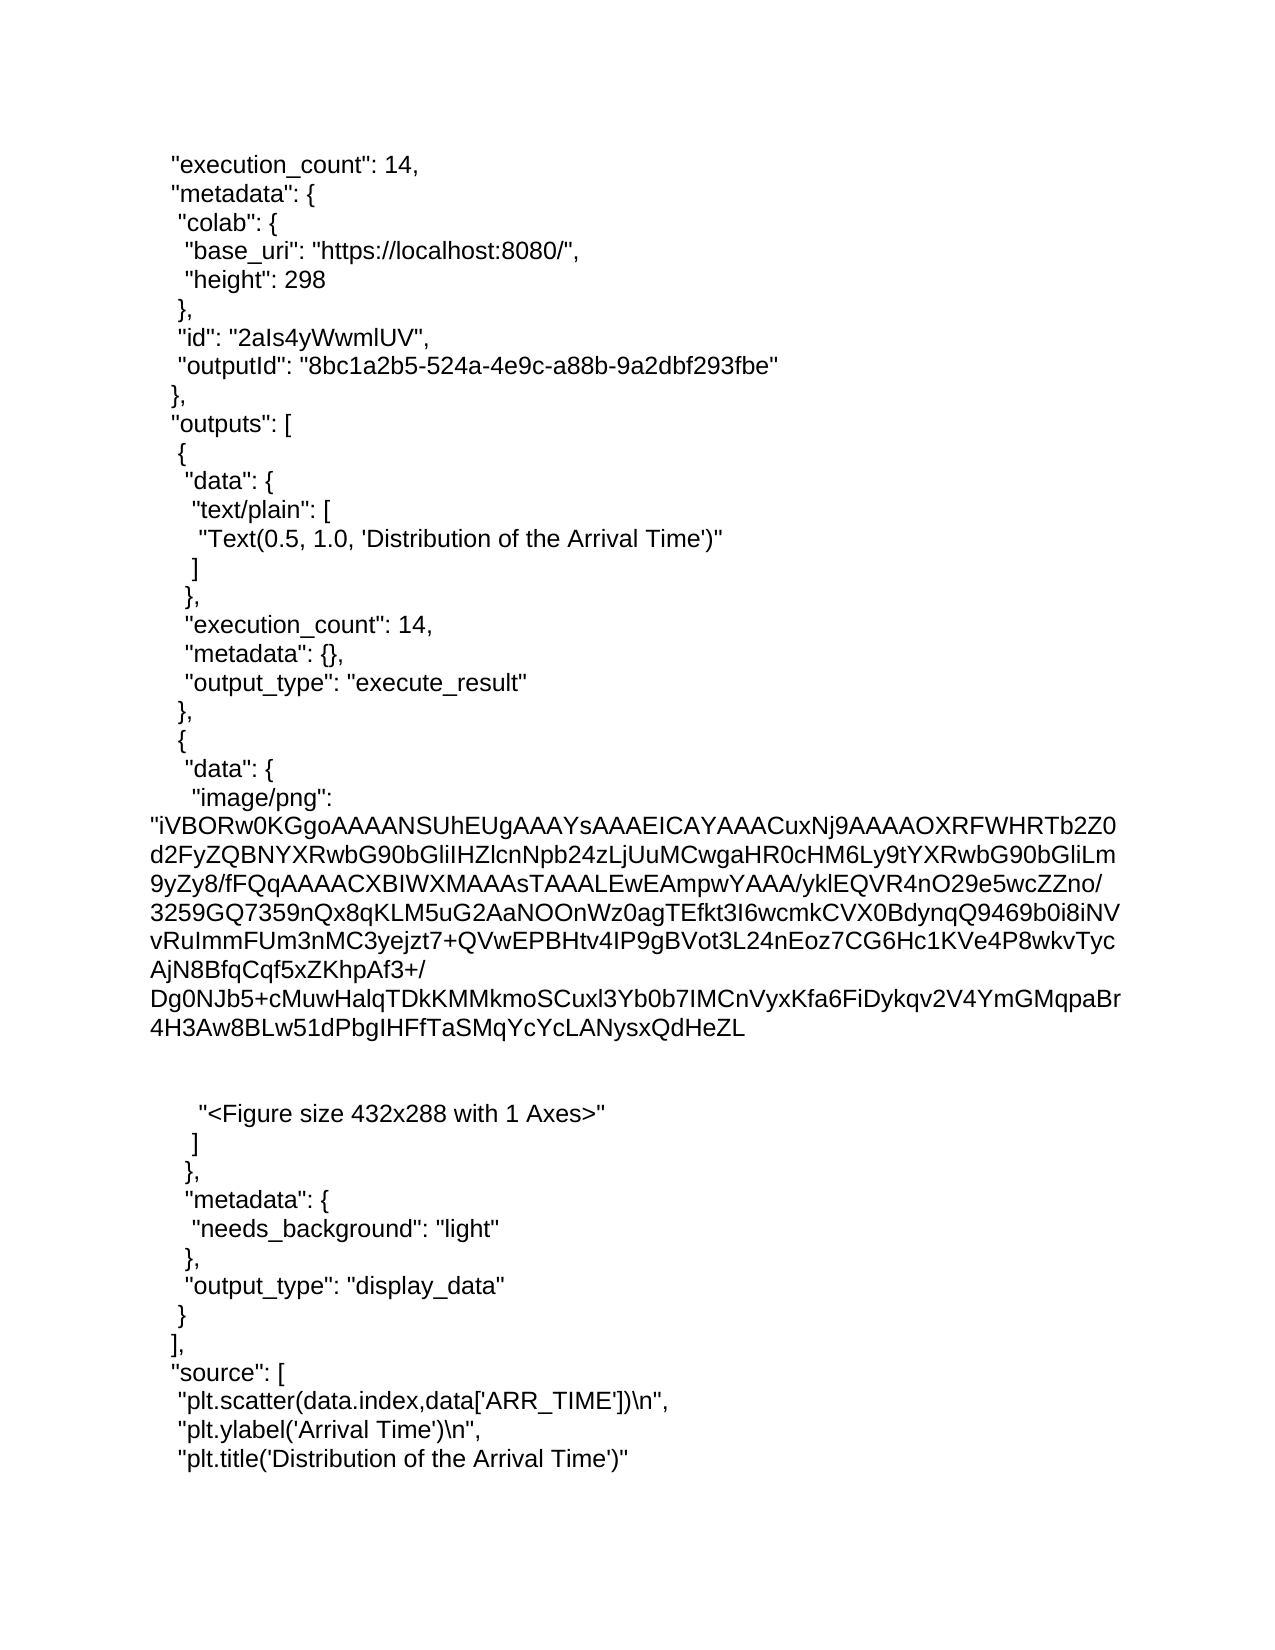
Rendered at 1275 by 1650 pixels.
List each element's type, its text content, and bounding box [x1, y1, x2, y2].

text "execution_count": 14, [150, 610, 1125, 639]
text "needs_background": "light" [150, 1214, 1125, 1242]
text "Text(0.5, 1.0, 'Distribution of the Arrival Time')" [150, 524, 1125, 552]
text }, [150, 294, 1125, 322]
text "id": "2aIs4yWwmlUV", [150, 322, 1125, 351]
text "height": 298 [150, 265, 1125, 294]
text "<Figure size 432x288 with 1 Axes>" [150, 1099, 1125, 1127]
text "colab": { [150, 207, 1125, 236]
text "data": { [150, 754, 1125, 782]
text "outputs": [ [150, 409, 1125, 437]
text ] [150, 1127, 1125, 1156]
text }, [150, 1242, 1125, 1271]
text "plt.scatter(data.index,data['ARR_TIME'])\n", [150, 1386, 1125, 1415]
text "metadata": { [150, 179, 1125, 207]
text "source": [ [150, 1357, 1125, 1386]
text } [150, 1300, 1125, 1329]
text "metadata": { [150, 1185, 1125, 1214]
text ] [150, 552, 1125, 581]
text "metadata": {}, [150, 639, 1125, 667]
text "text/plain": [ [150, 495, 1125, 524]
text "execution_count": 14, [150, 150, 1125, 179]
text }, [150, 380, 1125, 409]
text }, [150, 581, 1125, 610]
text }, [150, 696, 1125, 725]
text "base_uri": "https://localhost:8080/", [150, 236, 1125, 265]
text "output_type": "display_data" [150, 1271, 1125, 1300]
text "data": { [150, 466, 1125, 495]
text { [150, 725, 1125, 754]
text { [150, 437, 1125, 466]
text }, [150, 1156, 1125, 1185]
text "image/png": "iVBORw0KGgoAAAANSUhEUgAAAYsAAAEICAYAAACuxNj9AAAAOXRFWHRTb2Z0d2FyZQBNYXRwbG90bGliIHZlcnNpb24zLjUuMCwgaHR0cHM6Ly9tYXRwbG90bGliLm9yZy8/fFQqAAAACXBIWXMAAAsTAAALEwEAmpwYAAA/yklEQVR4nO29e5wcZZno/3259GQ7359nQx8qKLM5uG2AaNOOnWz0agTEfkt3I6wcmkCVX0BdynqQ9469b0i8iNVvRuImmFUm3nMC3yejzt7+QVwEPBHtv4IP9gBVot3L24nEoz7CG6Hc1KVe4P8wkvTycAjN8BfqCqf5xZKhpAf3+/Dg0NJb5+cMuwHalqTDkKMMkmoSCuxl3Yb0b7IMCnVyxKfa6FiDykqv2V4YmGMqpaBr4H3Aw8BLw51dPbgIHFfTaSMqYcYcLANysxQdHeZL [150, 782, 1125, 1041]
text "plt.ylabel('Arrival Time')\n", [150, 1415, 1125, 1444]
text "output_type": "execute_result" [150, 667, 1125, 696]
text ], [150, 1329, 1125, 1357]
text "outputId": "8bc1a2b5-524a-4e9c-a88b-9a2dbf293fbe" [150, 351, 1125, 380]
text "plt.title('Distribution of the Arrival Time')" [150, 1444, 1125, 1472]
